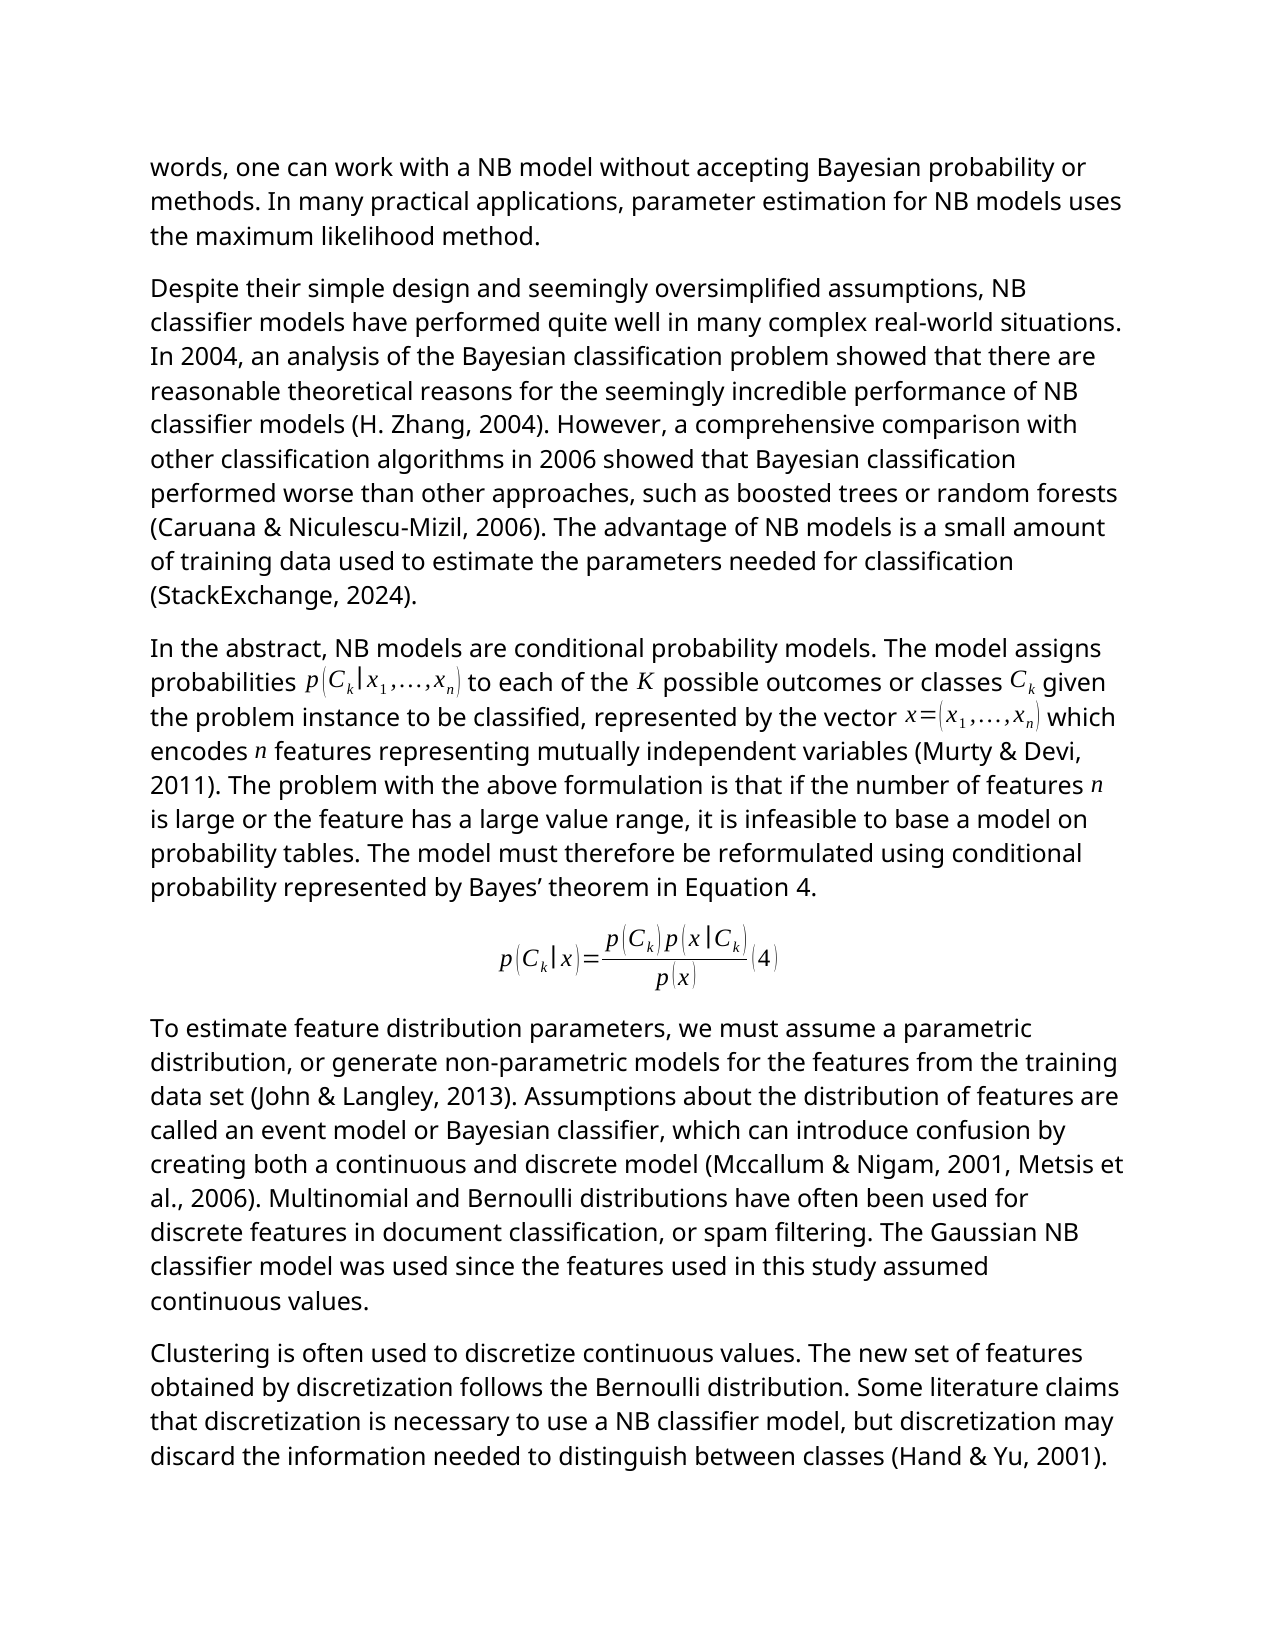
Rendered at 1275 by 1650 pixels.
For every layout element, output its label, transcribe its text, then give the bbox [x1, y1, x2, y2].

text In the abstract, NB models are conditional probability models. The model assigns probabilities to each of the possible outcomes or classes given the problem instance to be classified, represented by the vector which encodes features representing mutually independent variables (Murty & Devi, 2011). The problem with the above formulation is that if the number of features is large or the feature has a large value range, it is infeasible to base a model on probability tables. The model must therefore be reformulated using conditional probability represented by Bayes’ theorem in Equation 4. [150, 630, 1125, 904]
text To estimate feature distribution parameters, we must assume a parametric distribution, or generate non-parametric models for the features from the training data set (John & Langley, 2013). Assumptions about the distribution of features are called an event model or Bayesian classifier, which can introduce confusion by creating both a continuous and discrete model (Mccallum & Nigam, 2001, Metsis et al., 2006). Multinomial and Bernoulli distributions have often been used for discrete features in document classification, or spam filtering. The Gaussian NB classifier model was used since the features used in this study assumed continuous values. [150, 1011, 1125, 1317]
text Clustering is often used to discretize continuous values. The new set of features obtained by discretization follows the Bernoulli distribution. Some literature claims that discretization is necessary to use a NB classifier model, but discretization may discard the information needed to distinguish between classes (Hand & Yu, 2001). [150, 1336, 1125, 1472]
text Despite their simple design and seemingly oversimplified assumptions, NB classifier models have performed quite well in many complex real-world situations. In 2004, an analysis of the Bayesian classification problem showed that there are reasonable theoretical reasons for the seemingly incredible performance of NB classifier models (H. Zhang, 2004). However, a comprehensive comparison with other classification algorithms in 2006 showed that Bayesian classification performed worse than other approaches, such as boosted trees or random forests (Caruana & Niculescu-Mizil, 2006). The advantage of NB models is a small amount of training data used to estimate the parameters needed for classification (StackExchange, 2024). [150, 271, 1125, 612]
